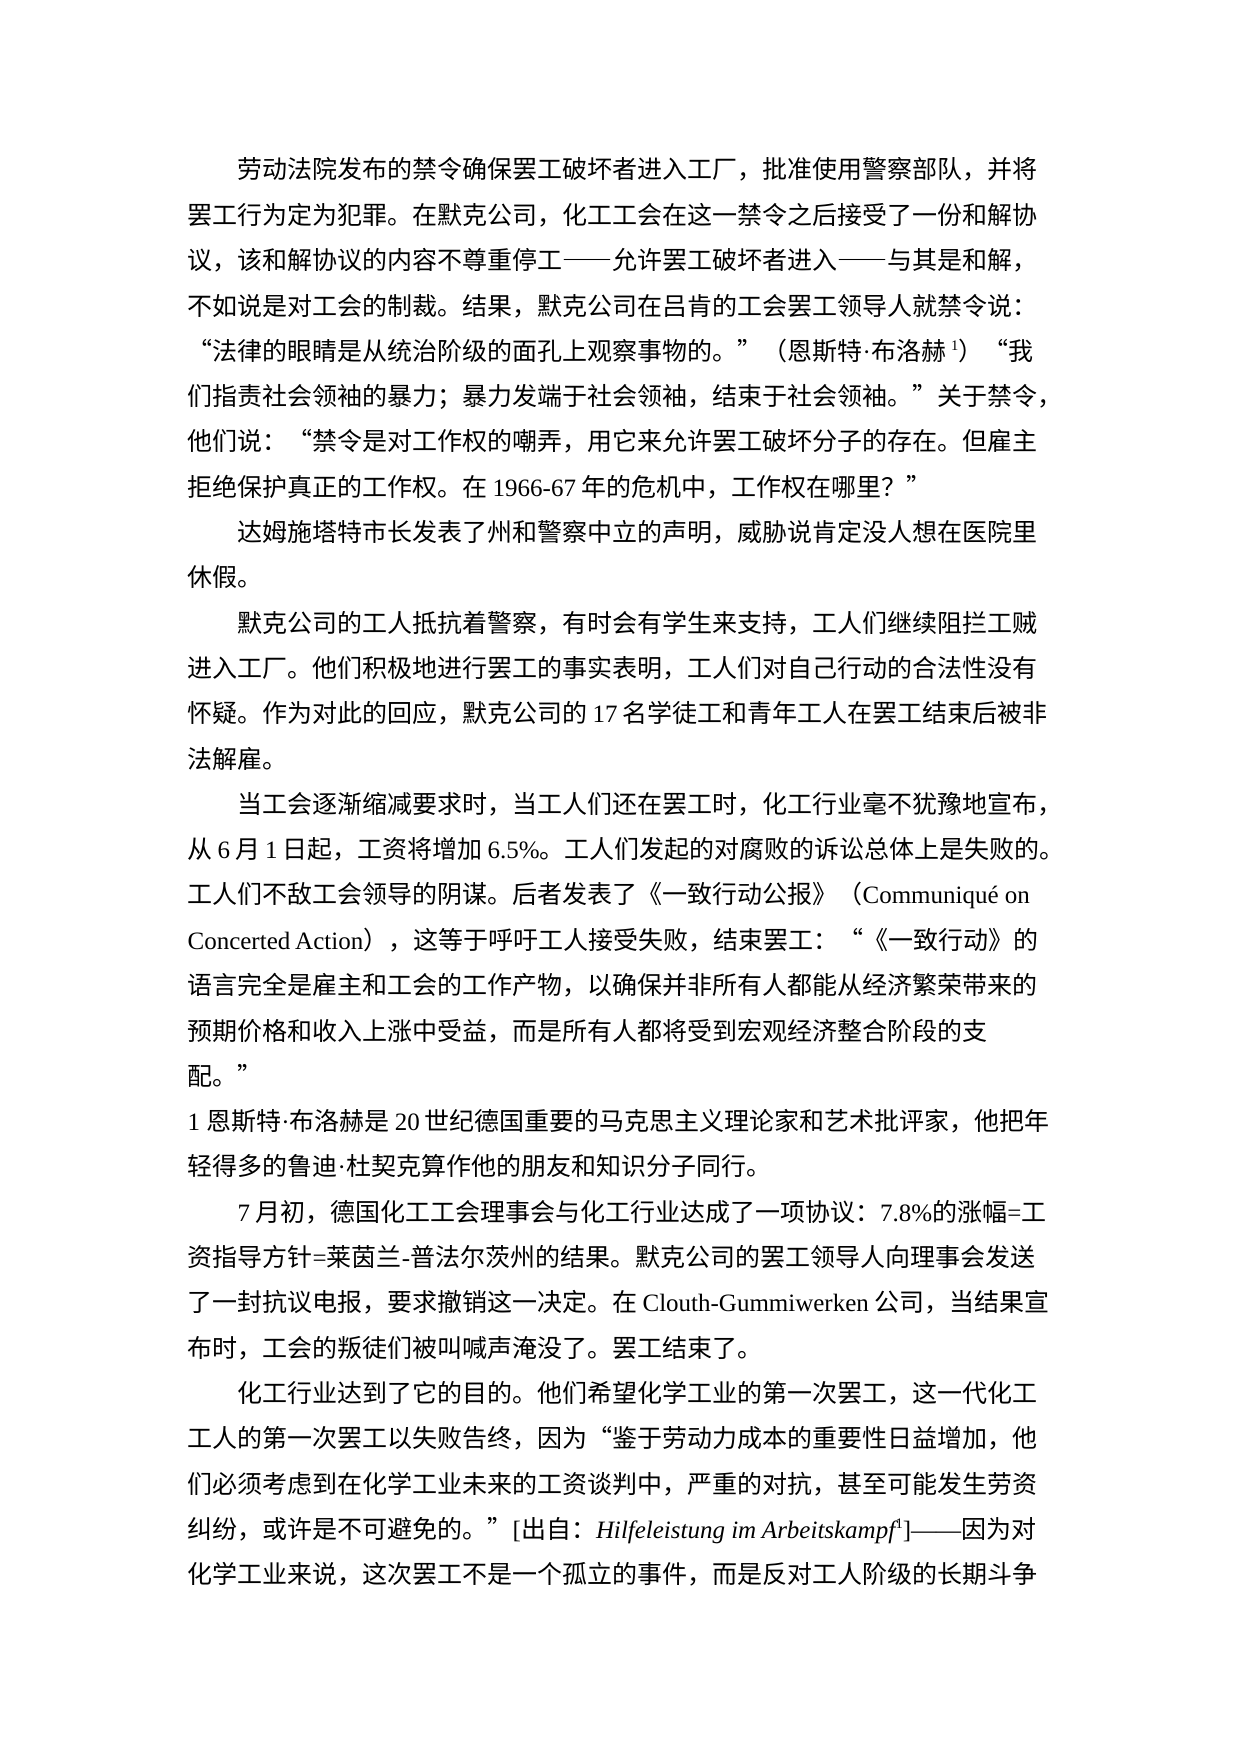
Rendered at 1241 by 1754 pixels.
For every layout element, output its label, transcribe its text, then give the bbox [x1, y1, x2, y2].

text 劳动法院发布的禁令确保罢工破坏者进入工厂，批准使用警察部队，并将罢工行为定为犯罪。在默克公司，化工工会在这一禁令之后接受了一份和解协议，该和解协议的内容不尊重停工——允许罢工破坏者进入——与其是和解，不如说是对工会的制裁。结果，默克公司在吕肯的工会罢工领导人就禁令说：“法律的眼睛是从统治阶级的面孔上观察事物的。”（恩斯特·布洛赫1）“我们指责社会领袖的暴力；暴力发端于社会领袖，结束于社会领袖。”关于禁令，他们说：“禁令是对工作权的嘲弄，用它来允许罢工破坏分子的存在。但雇主拒绝保护真正的工作权。在1966-67年的危机中，工作权在哪里？” [187, 150, 1053, 503]
text 1 恩斯特·布洛赫是20世纪德国重要的马克思主义理论家和艺术批评家，他把年轻得多的鲁迪·杜契克算作他的朋友和知识分子同行。 [187, 1102, 1053, 1183]
text 默克公司的工人抵抗着警察，有时会有学生来支持，工人们继续阻拦工贼进入工厂。他们积极地进行罢工的事实表明，工人们对自己行动的合法性没有怀疑。作为对此的回应，默克公司的17名学徒工和青年工人在罢工结束后被非法解雇。 [187, 603, 1053, 775]
text 达姆施塔特市长发表了州和警察中立的声明，威胁说肯定没人想在医院里休假。 [187, 512, 1053, 594]
text 7月初，德国化工工会理事会与化工行业达成了一项协议：7.8%的涨幅=工资指导方针=莱茵兰-普法尔茨州的结果。默克公司的罢工领导人向理事会发送了一封抗议电报，要求撤销这一决定。在Clouth-Gummiwerken公司，当结果宣布时，工会的叛徒们被叫喊声淹没了。罢工结束了。 [187, 1192, 1053, 1364]
text 当工会逐渐缩减要求时，当工人们还在罢工时，化工行业毫不犹豫地宣布，从6月1日起，工资将增加6.5%。工人们发起的对腐败的诉讼总体上是失败的。工人们不敌工会领导的阴谋。后者发表了《一致行动公报》（Communiqué on Concerted Action），这等于呼吁工人接受失败，结束罢工：“《一致行动》的语言完全是雇主和工会的工作产物，以确保并非所有人都能从经济繁荣带来的预期价格和收入上涨中受益，而是所有人都将受到宏观经济整合阶段的支配。” [187, 784, 1053, 1092]
